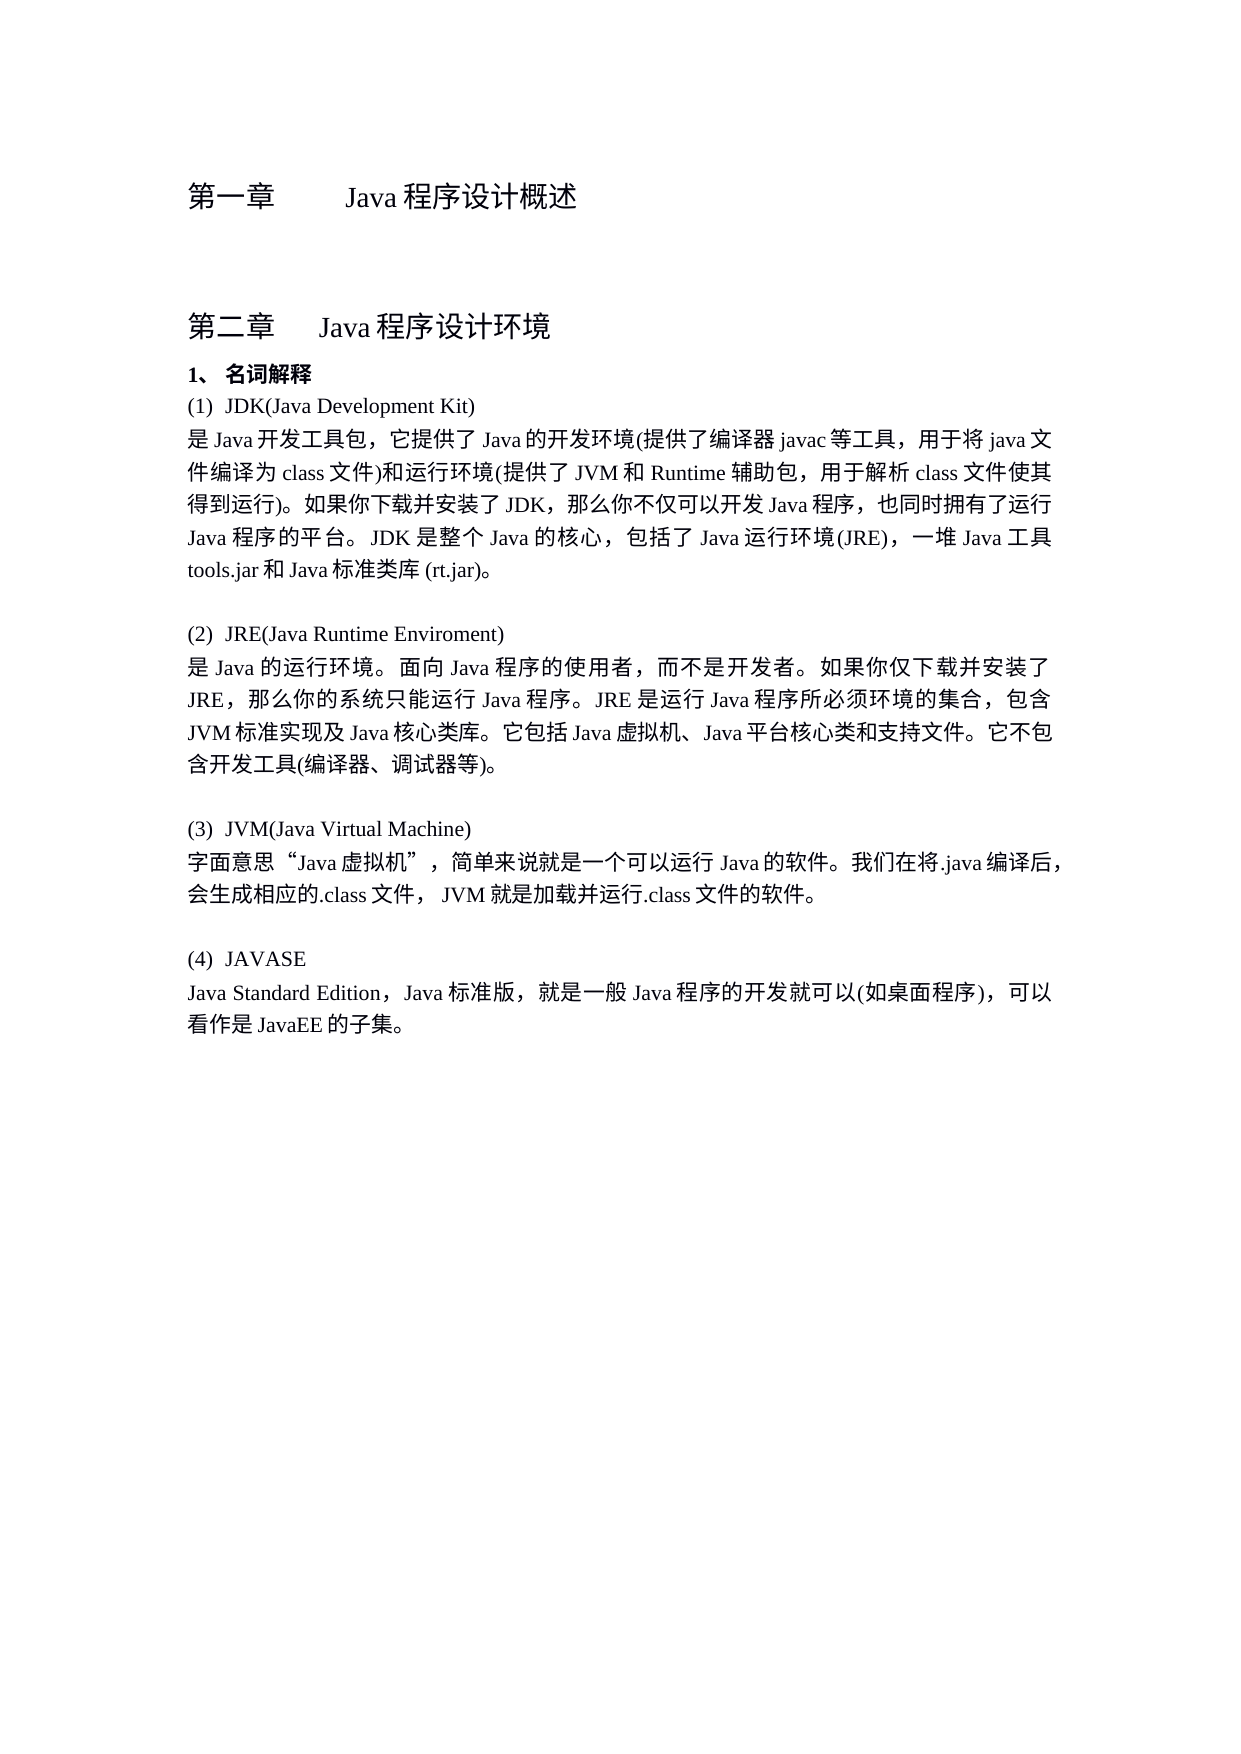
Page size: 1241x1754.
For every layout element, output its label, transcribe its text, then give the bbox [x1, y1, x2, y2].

text Java Standard Edition，Java标准版，就是一般Java程序的开发就可以(如桌面程序)，可以看作是JavaEE的子集。 [187, 974, 1053, 1039]
list JAVASE [187, 942, 1053, 974]
list JRE(Java Runtime Enviroment) [187, 617, 1053, 649]
list Java程序设计概述 [187, 162, 1053, 227]
list JDK(Java Development Kit) [187, 389, 1053, 422]
text 是Java的运行环境。面向Java程序的使用者，而不是开发者。如果你仅下载并安装了JRE，那么你的系统只能运行Java程序。JRE是运行Java程序所必须环境的集合，包含JVM标准实现及 Java核心类库。它包括Java虚拟机、Java平台核心类和支持文件。它不包含开发工具(编译器、调试器等)。 [187, 649, 1053, 779]
text 是Java开发工具包，它提供了Java的开发环境(提供了编译器javac等工具，用于将java文件编译为class文件)和运行环境(提供了JVM和Runtime辅助包，用于解析class文件使其得到运行)。如果你下载并安装了JDK，那么你不仅可以开发Java程序，也同时拥有了运行Java程序的平台。JDK是整个Java的核心，包括了Java运行环境(JRE)，一堆Java工具tools.jar和Java标准类库 (rt.jar)。 [187, 422, 1053, 584]
text 字面意思“Java虚拟机”，简单来说就是一个可以运行Java的软件。我们在将.java编译后，会生成相应的.class文件， JVM就是加载并运行.class文件的软件。 [187, 844, 1053, 909]
list Java程序设计环境 [187, 292, 1053, 357]
list 名词解释 [187, 357, 1053, 389]
list JVM(Java Virtual Machine) [187, 812, 1053, 844]
